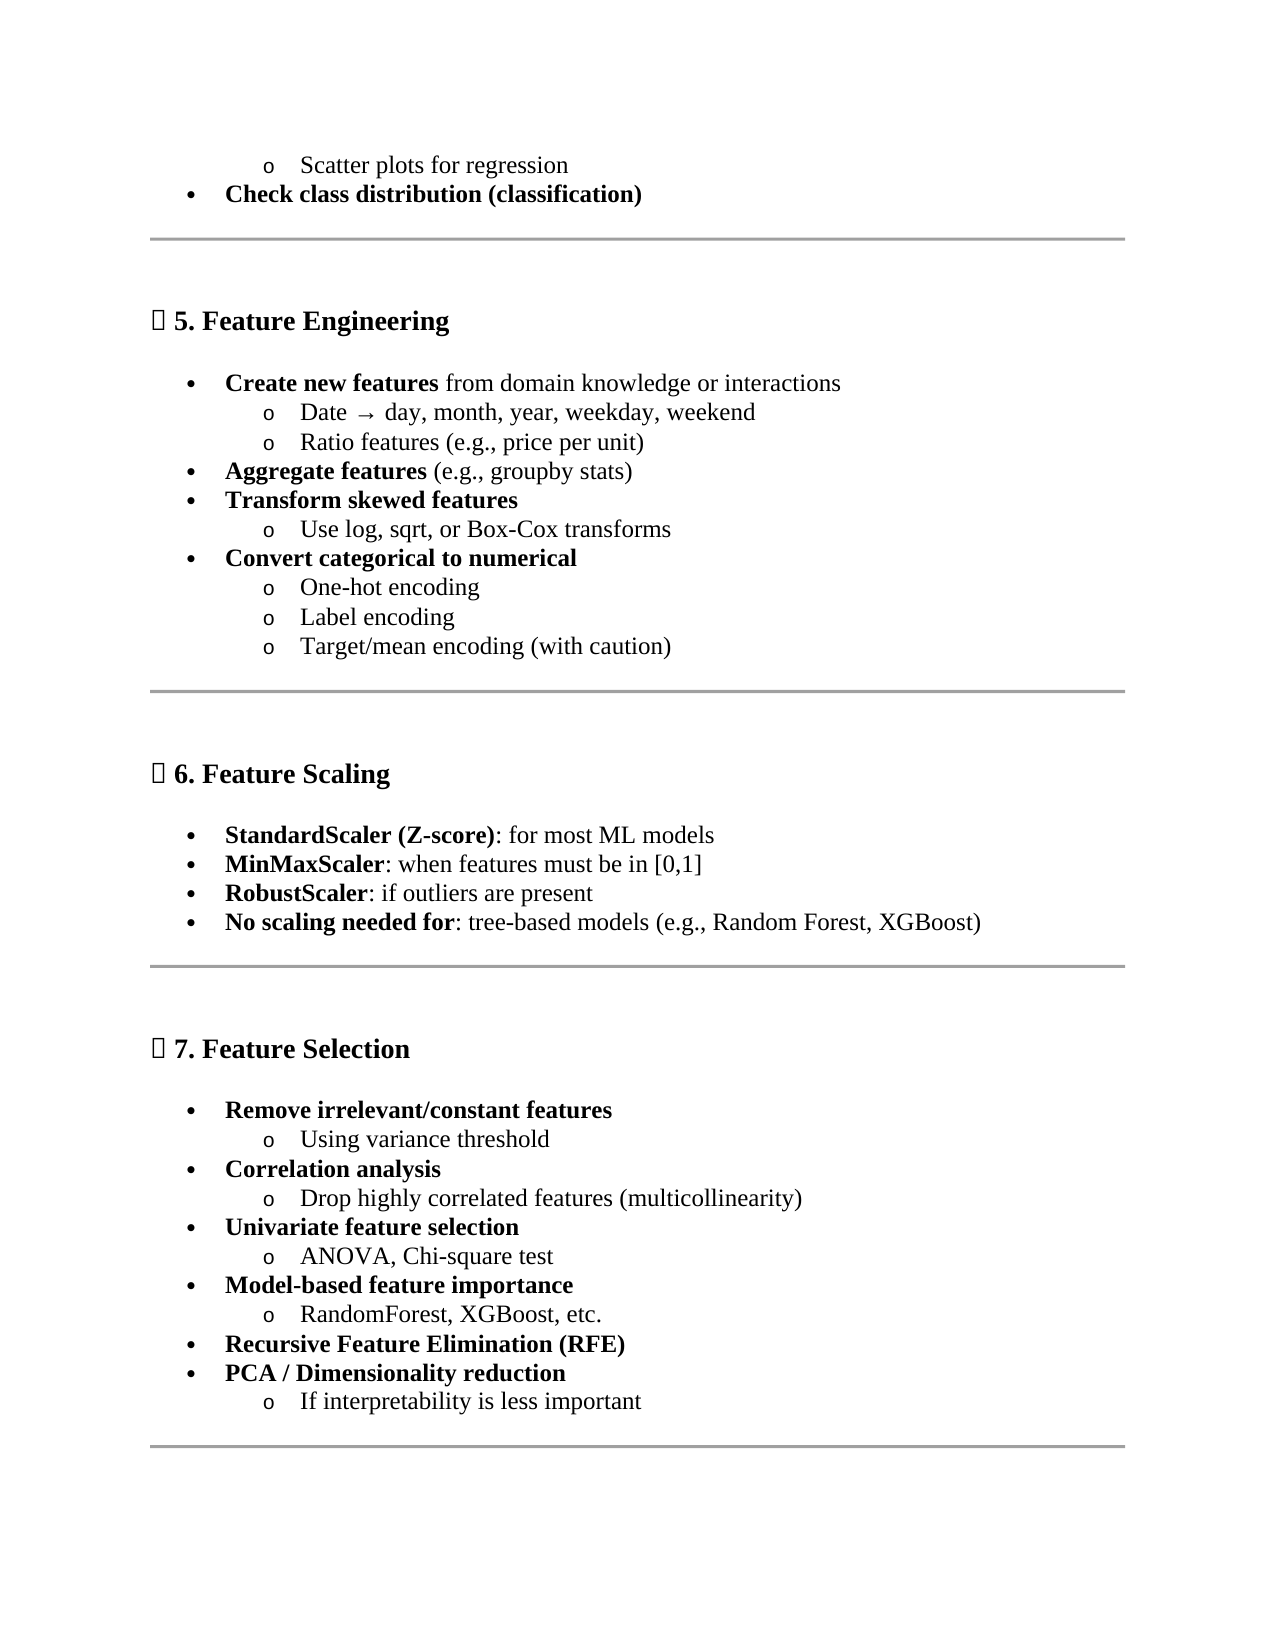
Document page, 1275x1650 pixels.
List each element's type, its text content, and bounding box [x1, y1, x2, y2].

list Check class distribution (classification) [187, 179, 1125, 208]
list If interpretability is less important [262, 1386, 1125, 1416]
list StandardScaler (Z-score): for most ML models [187, 821, 1125, 849]
list Scatter plots for regression [262, 150, 1125, 179]
list MinMaxScaler: when features must be in [0,1] [187, 849, 1125, 878]
list Use log, sqrt, or Box-Cox transforms [262, 514, 1125, 543]
list One-hot encoding [262, 572, 1125, 602]
list Date → day, month, year, weekday, weekend [262, 397, 1125, 427]
list Transform skewed features [187, 485, 1125, 514]
list Correlation analysis [187, 1154, 1125, 1183]
list Recursive Feature Elimination (RFE) [187, 1329, 1125, 1358]
list No scaling needed for: tree-based models (e.g., Random Forest, XGBoost) [187, 907, 1125, 936]
list Univariate feature selection [187, 1212, 1125, 1241]
text 🔹 5. Feature Engineering [150, 301, 1125, 339]
list RandomForest, XGBoost, etc. [262, 1299, 1125, 1329]
list Create new features from domain knowledge or interactions [187, 368, 1125, 397]
list Target/mean encoding (with caution) [262, 631, 1125, 661]
text 🔹 7. Feature Selection [150, 1028, 1125, 1066]
list Using variance threshold [262, 1124, 1125, 1154]
list Drop highly correlated features (multicollinearity) [262, 1183, 1125, 1212]
list Ratio features (e.g., price per unit) [262, 427, 1125, 456]
list Remove irrelevant/constant features [187, 1096, 1125, 1124]
list ANOVA, Chi-square test [262, 1241, 1125, 1271]
list Model-based feature importance [187, 1271, 1125, 1299]
list RobustScaler: if outliers are present [187, 878, 1125, 907]
list Label encoding [262, 602, 1125, 631]
text 🔹 6. Feature Scaling [150, 753, 1125, 791]
list Convert categorical to numerical [187, 543, 1125, 572]
list PCA / Dimensionality reduction [187, 1358, 1125, 1386]
list Aggregate features (e.g., groupby stats) [187, 456, 1125, 485]
